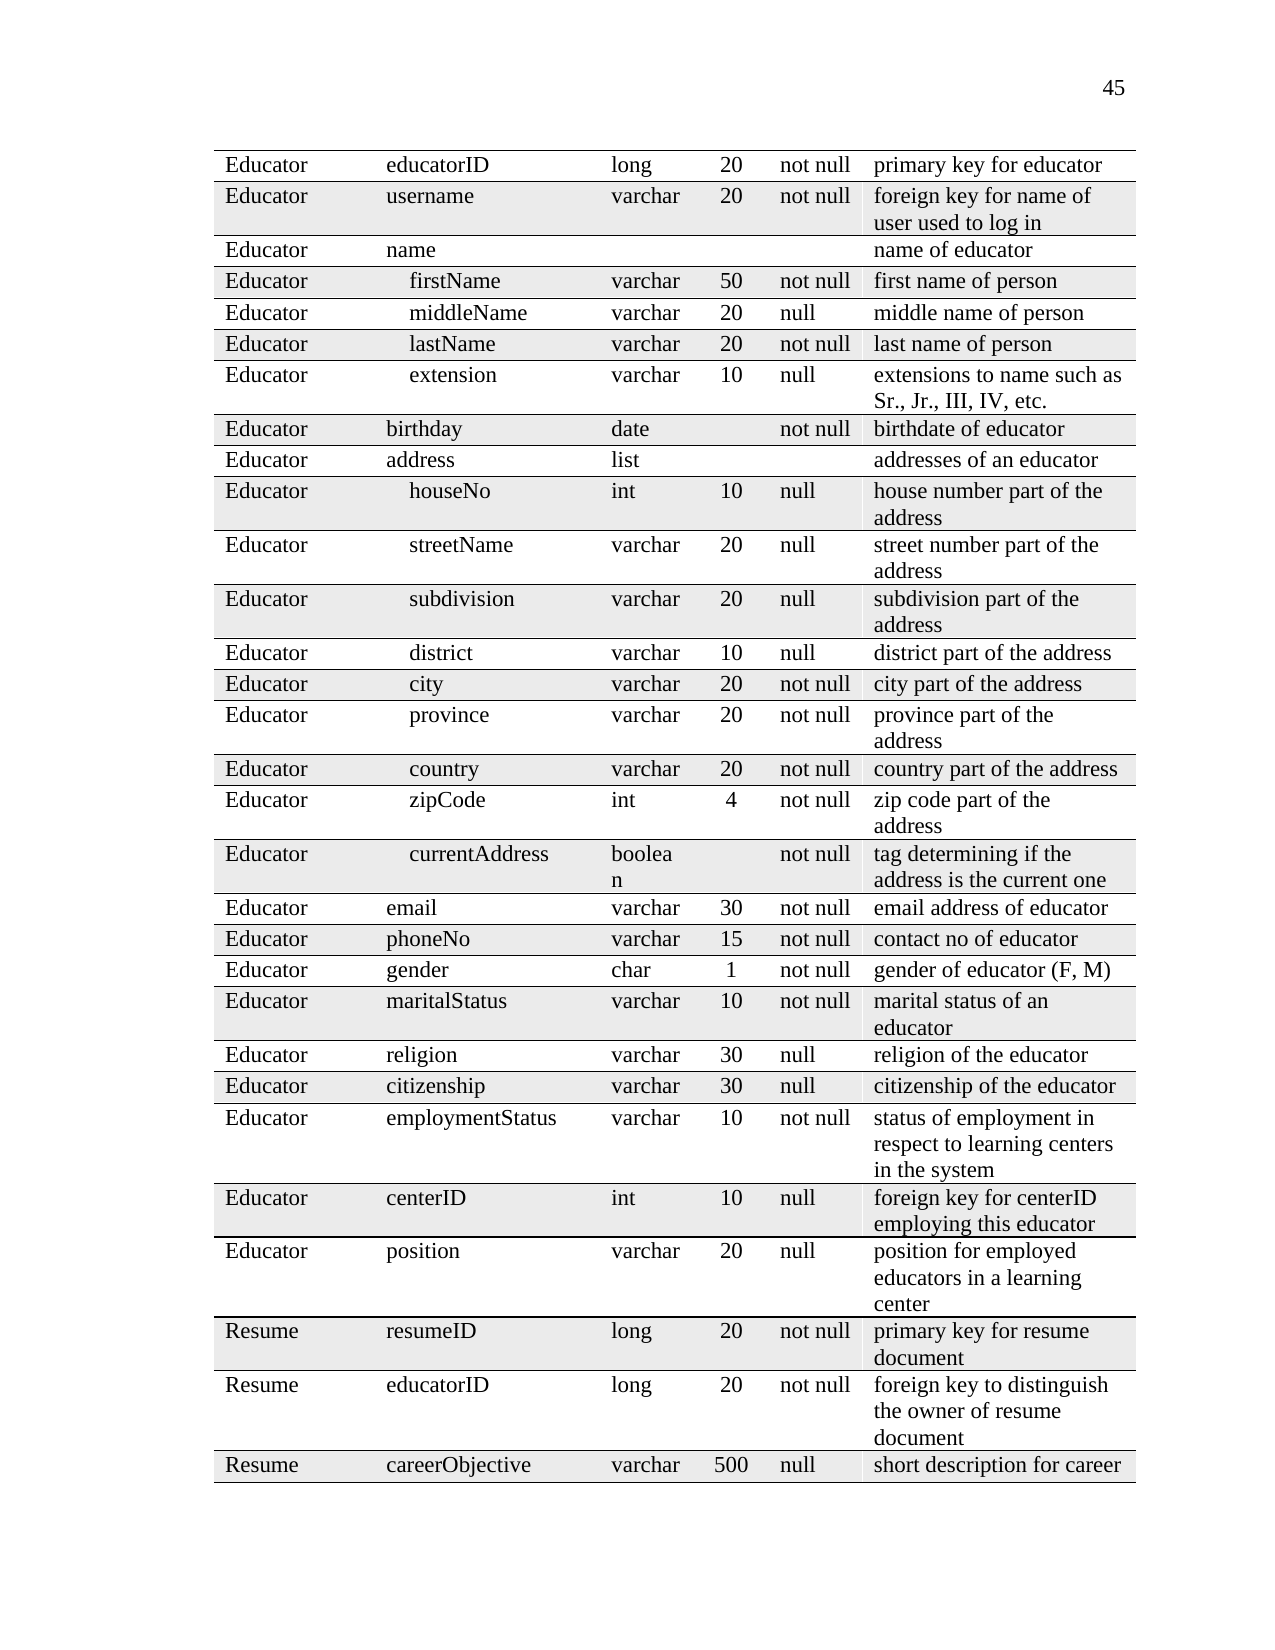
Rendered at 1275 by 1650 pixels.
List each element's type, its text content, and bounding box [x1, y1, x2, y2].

table_cell varchar [600, 987, 694, 1040]
table_cell username [375, 182, 600, 235]
table_cell [600, 236, 694, 266]
table_cell varchar [600, 330, 694, 360]
table_cell varchar [600, 670, 694, 700]
table_cell Educator [214, 415, 375, 445]
table_cell 20 [694, 1238, 769, 1316]
table_cell varchar [600, 267, 694, 297]
table_cell null [769, 1451, 862, 1482]
table_cell [694, 236, 769, 266]
table_cell citizenship of the educator [863, 1072, 1136, 1102]
table_cell Educator [214, 361, 375, 414]
table_cell country [375, 755, 600, 785]
table_cell 20 [694, 585, 769, 637]
table_cell Educator [214, 267, 375, 297]
table_cell 10 [694, 987, 769, 1040]
table_cell position [375, 1238, 600, 1316]
table_cell subdivision [375, 585, 600, 637]
table_cell varchar [600, 361, 694, 414]
table_cell 30 [694, 894, 769, 924]
table_cell status of employment in respect to learning centers in the system [863, 1104, 1136, 1183]
table_cell middle name of person [863, 299, 1136, 329]
table_cell marital status of an educator [863, 987, 1136, 1040]
table_cell null [769, 1238, 862, 1316]
table_cell careerObjective [375, 1451, 600, 1482]
table_cell 20 [694, 330, 769, 360]
table_cell [694, 446, 769, 476]
table_cell null [769, 361, 862, 414]
table_cell long [600, 1318, 694, 1370]
table_cell employmentStatus [375, 1104, 600, 1183]
table_cell 20 [694, 182, 769, 235]
table_cell Educator [214, 236, 375, 266]
table_cell maritalStatus [375, 987, 600, 1040]
table_cell street number part of the address [863, 531, 1136, 584]
table_cell [694, 840, 769, 892]
table_cell province part of the address [863, 701, 1136, 754]
table_cell Educator [214, 1041, 375, 1071]
table_cell char [600, 956, 694, 986]
table_cell [769, 446, 862, 476]
table_cell 10 [694, 639, 769, 669]
table_cell last name of person [863, 330, 1136, 360]
table_cell null [769, 1072, 862, 1102]
table_cell Educator [214, 182, 375, 235]
table_cell not null [769, 415, 862, 445]
table_cell not null [769, 182, 862, 235]
table_cell 20 [694, 1371, 769, 1450]
table_cell 10 [694, 1184, 769, 1236]
table_cell religion [375, 1041, 600, 1071]
table_cell 20 [694, 701, 769, 754]
table_cell Educator [214, 987, 375, 1040]
table_cell primary key for educator [863, 151, 1136, 181]
table_cell citizenship [375, 1072, 600, 1102]
table_cell extension [375, 361, 600, 414]
table_cell 500 [694, 1451, 769, 1482]
table_cell not null [769, 267, 862, 297]
table_cell Educator [214, 330, 375, 360]
table_cell not null [769, 670, 862, 700]
table_cell 20 [694, 299, 769, 329]
table_cell Resume [214, 1318, 375, 1370]
table_cell foreign key to distinguish the owner of resume document [863, 1371, 1136, 1450]
table_cell not null [769, 987, 862, 1040]
table_cell educatorID [375, 1371, 600, 1450]
table_cell 20 [694, 755, 769, 785]
table_cell educatorID [375, 151, 600, 181]
table_cell contact no of educator [863, 925, 1136, 955]
table_cell not null [769, 701, 862, 754]
table_cell not null [769, 786, 862, 839]
table_cell subdivision part of the address [863, 585, 1136, 637]
table_cell middleName [375, 299, 600, 329]
table_cell Educator [214, 639, 375, 669]
table_cell foreign key for centerID employing this educator [863, 1184, 1136, 1236]
table_cell extensions to name such as Sr., Jr., III, IV, etc. [863, 361, 1136, 414]
table_cell phoneNo [375, 925, 600, 955]
table_cell email [375, 894, 600, 924]
table_cell not null [769, 925, 862, 955]
table_cell null [769, 1184, 862, 1236]
table_cell varchar [600, 925, 694, 955]
table_cell district part of the address [863, 639, 1136, 669]
table_cell primary key for resume document [863, 1318, 1136, 1370]
table_cell birthdate of educator [863, 415, 1136, 445]
table_cell not null [769, 151, 862, 181]
table_cell null [769, 531, 862, 584]
table_cell Educator [214, 299, 375, 329]
table_cell long [600, 1371, 694, 1450]
table_cell null [769, 585, 862, 637]
table_cell varchar [600, 1451, 694, 1482]
table_cell city part of the address [863, 670, 1136, 700]
table_cell centerID [375, 1184, 600, 1236]
table_cell varchar [600, 585, 694, 637]
table_cell Educator [214, 151, 375, 181]
table_cell Educator [214, 1072, 375, 1102]
table_cell Educator [214, 1238, 375, 1316]
table_cell religion of the educator [863, 1041, 1136, 1071]
table_cell not null [769, 840, 862, 892]
table_cell name of educator [863, 236, 1136, 266]
table_cell varchar [600, 894, 694, 924]
table_cell varchar [600, 1238, 694, 1316]
table_cell Educator [214, 446, 375, 476]
table_cell country part of the address [863, 755, 1136, 785]
table_cell boolean [600, 840, 694, 892]
table_cell list [600, 446, 694, 476]
table_cell varchar [600, 182, 694, 235]
table_cell [769, 236, 862, 266]
table_cell streetName [375, 531, 600, 584]
table_cell varchar [600, 299, 694, 329]
table_cell varchar [600, 531, 694, 584]
table_cell not null [769, 1104, 862, 1183]
table_cell varchar [600, 1072, 694, 1102]
table_cell zipCode [375, 786, 600, 839]
table_cell zip code part of the address [863, 786, 1136, 839]
table_cell Educator [214, 1104, 375, 1183]
table_cell varchar [600, 701, 694, 754]
table_cell Educator [214, 1184, 375, 1236]
table_cell birthday [375, 415, 600, 445]
table_cell foreign key for name of user used to log in [863, 182, 1136, 235]
table_cell currentAddress [375, 840, 600, 892]
table_cell city [375, 670, 600, 700]
table_cell addresses of an educator [863, 446, 1136, 476]
table_cell int [600, 786, 694, 839]
table_cell 10 [694, 477, 769, 530]
table_cell lastName [375, 330, 600, 360]
table_cell 10 [694, 361, 769, 414]
table_cell address [375, 446, 600, 476]
table_cell 50 [694, 267, 769, 297]
table_cell email address of educator [863, 894, 1136, 924]
table_cell not null [769, 330, 862, 360]
table_cell varchar [600, 639, 694, 669]
table_cell first name of person [863, 267, 1136, 297]
table_cell Resume [214, 1451, 375, 1482]
table_cell 10 [694, 1104, 769, 1183]
table_cell int [600, 477, 694, 530]
table_cell 1 [694, 956, 769, 986]
table_cell province [375, 701, 600, 754]
table_cell Educator [214, 531, 375, 584]
table_cell not null [769, 755, 862, 785]
table_cell Educator [214, 701, 375, 754]
table_cell 15 [694, 925, 769, 955]
table_cell 20 [694, 151, 769, 181]
table_cell Educator [214, 670, 375, 700]
table_cell 4 [694, 786, 769, 839]
table_cell null [769, 639, 862, 669]
table_cell name [375, 236, 600, 266]
table_cell position for employed educators in a learning center [863, 1238, 1136, 1316]
table_cell varchar [600, 1041, 694, 1071]
table_cell Resume [214, 1371, 375, 1450]
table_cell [863, 1451, 1136, 1482]
table_cell Educator [214, 925, 375, 955]
table_cell not null [769, 894, 862, 924]
table_cell house number part of the address [863, 477, 1136, 530]
table_cell Educator [214, 585, 375, 637]
table_cell date [600, 415, 694, 445]
table_cell Educator [214, 894, 375, 924]
table_cell Educator [214, 840, 375, 892]
table_cell 20 [694, 670, 769, 700]
table_cell null [769, 477, 862, 530]
table_cell firstName [375, 267, 600, 297]
table_cell 20 [694, 531, 769, 584]
table_cell null [769, 1041, 862, 1071]
table_cell [694, 415, 769, 445]
table_cell Educator [214, 477, 375, 530]
table_cell int [600, 1184, 694, 1236]
table_cell not null [769, 1318, 862, 1370]
table_cell 20 [694, 1318, 769, 1370]
table_cell Educator [214, 786, 375, 839]
table_cell district [375, 639, 600, 669]
table_cell 30 [694, 1072, 769, 1102]
table_cell gender of educator (F, M) [863, 956, 1136, 986]
table_cell varchar [600, 1104, 694, 1183]
table_cell tag determining if the address is the current one [863, 840, 1136, 892]
table_cell gender [375, 956, 600, 986]
table_cell null [769, 299, 862, 329]
table_cell varchar [600, 755, 694, 785]
table_cell resumeID [375, 1318, 600, 1370]
table_cell not null [769, 956, 862, 986]
table_cell long [600, 151, 694, 181]
table_cell 30 [694, 1041, 769, 1071]
table_cell Educator [214, 755, 375, 785]
table_cell not null [769, 1371, 862, 1450]
table_cell Educator [214, 956, 375, 986]
table_cell houseNo [375, 477, 600, 530]
